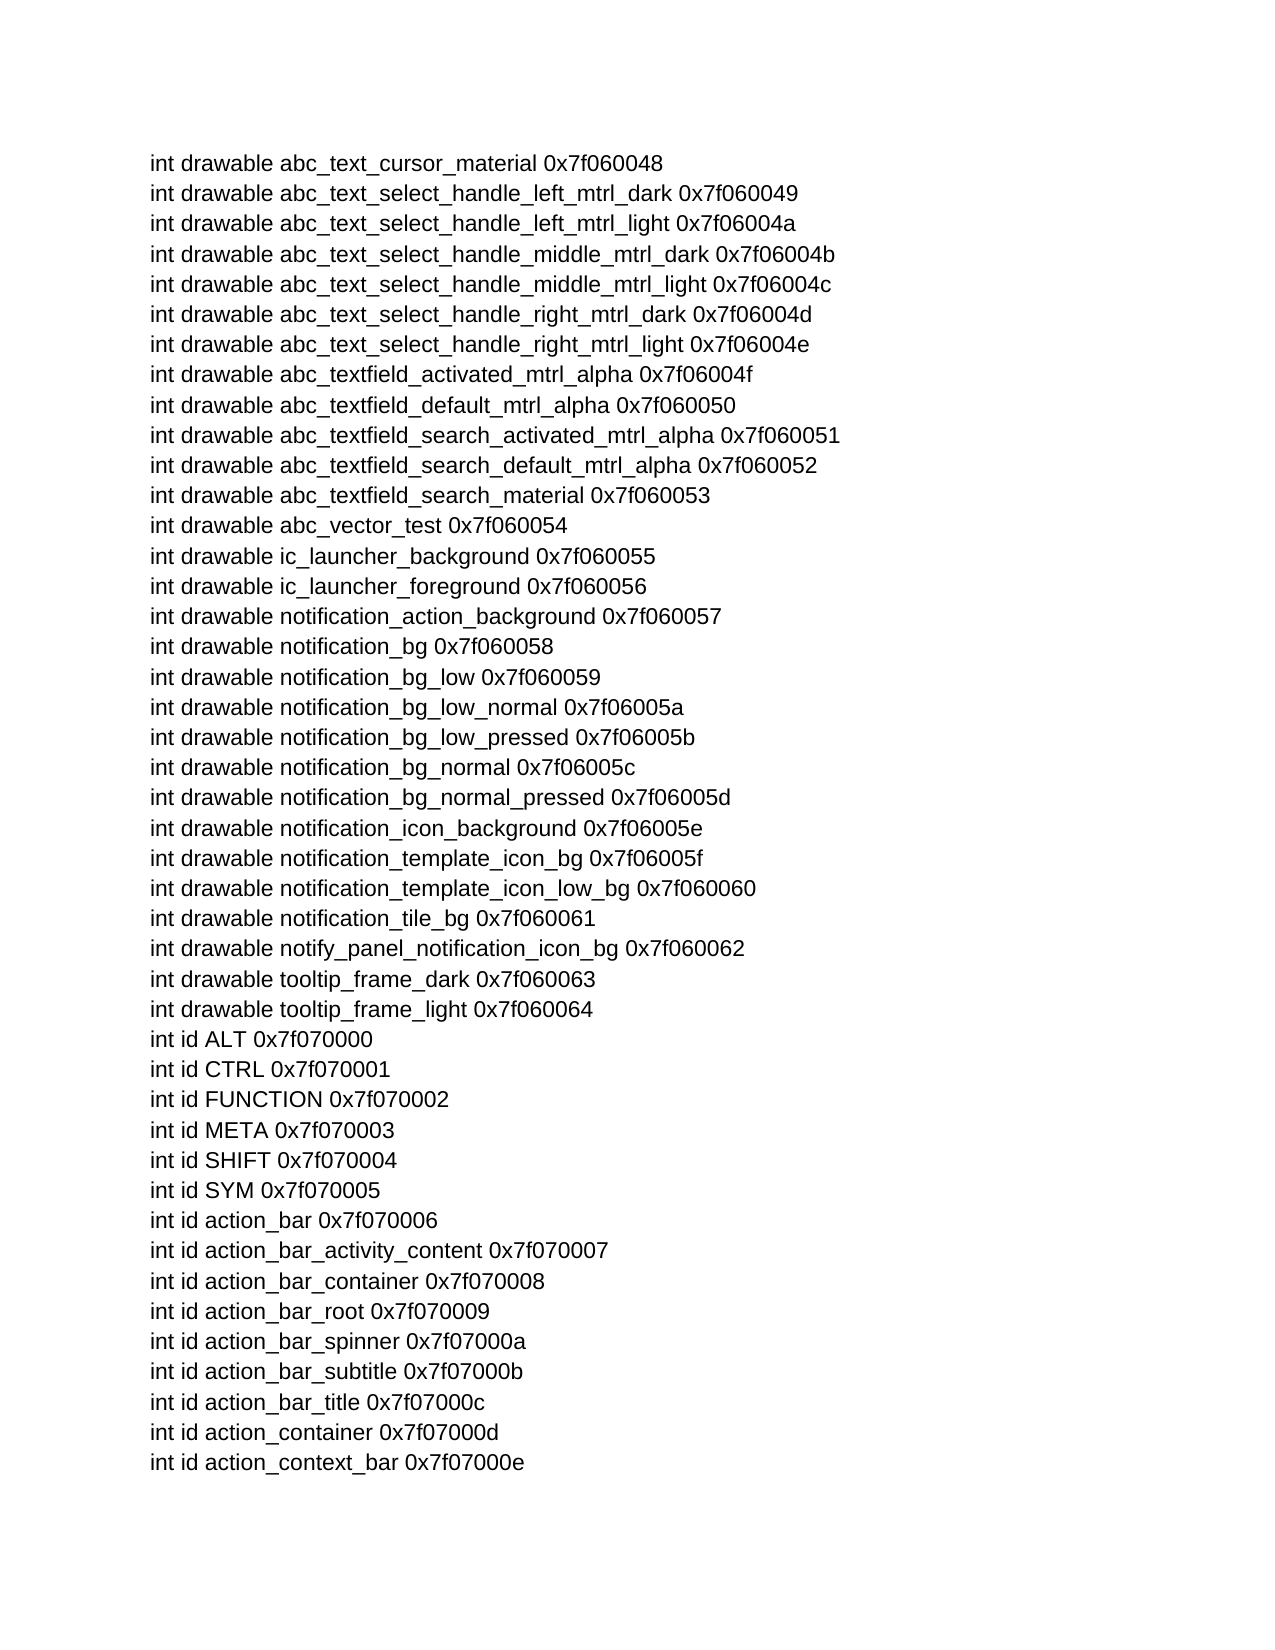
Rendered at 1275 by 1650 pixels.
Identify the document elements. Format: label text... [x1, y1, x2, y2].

text int id action_bar_spinner 0x7f07000a [150, 1328, 1125, 1354]
text int drawable notification_bg_normal 0x7f06005c [150, 754, 1125, 781]
text int drawable abc_vector_test 0x7f060054 [150, 512, 1125, 539]
text int drawable notification_action_background 0x7f060057 [150, 603, 1125, 629]
text int id CTRL 0x7f070001 [150, 1056, 1125, 1083]
text int drawable abc_textfield_activated_mtrl_alpha 0x7f06004f [150, 361, 1125, 388]
text int drawable tooltip_frame_dark 0x7f060063 [150, 966, 1125, 992]
text int drawable notify_panel_notification_icon_bg 0x7f060062 [150, 935, 1125, 962]
text int drawable abc_textfield_search_default_mtrl_alpha 0x7f060052 [150, 452, 1125, 478]
text int id action_context_bar 0x7f07000e [150, 1449, 1125, 1475]
text int id action_bar_activity_content 0x7f070007 [150, 1237, 1125, 1264]
text int drawable abc_textfield_default_mtrl_alpha 0x7f060050 [150, 392, 1125, 418]
text int drawable notification_template_icon_low_bg 0x7f060060 [150, 875, 1125, 901]
text int drawable notification_bg_low 0x7f060059 [150, 663, 1125, 690]
text int id FUNCTION 0x7f070002 [150, 1086, 1125, 1113]
text int id action_bar_container 0x7f070008 [150, 1268, 1125, 1294]
text int id SHIFT 0x7f070004 [150, 1147, 1125, 1173]
text int drawable notification_template_icon_bg 0x7f06005f [150, 845, 1125, 871]
text int drawable notification_bg_low_normal 0x7f06005a [150, 694, 1125, 720]
text int drawable abc_text_select_handle_left_mtrl_dark 0x7f060049 [150, 180, 1125, 207]
text int drawable abc_text_select_handle_left_mtrl_light 0x7f06004a [150, 210, 1125, 237]
text int id action_bar_root 0x7f070009 [150, 1298, 1125, 1324]
text int drawable ic_launcher_foreground 0x7f060056 [150, 573, 1125, 599]
text int drawable notification_bg_normal_pressed 0x7f06005d [150, 784, 1125, 811]
text int drawable abc_text_select_handle_right_mtrl_dark 0x7f06004d [150, 301, 1125, 327]
text int drawable ic_launcher_background 0x7f060055 [150, 543, 1125, 569]
text int drawable abc_text_select_handle_right_mtrl_light 0x7f06004e [150, 331, 1125, 358]
text int drawable abc_text_select_handle_middle_mtrl_dark 0x7f06004b [150, 241, 1125, 267]
text int drawable abc_textfield_search_activated_mtrl_alpha 0x7f060051 [150, 422, 1125, 448]
text int drawable notification_tile_bg 0x7f060061 [150, 905, 1125, 932]
text int id action_bar_title 0x7f07000c [150, 1388, 1125, 1415]
text int id action_bar 0x7f070006 [150, 1207, 1125, 1234]
text int drawable notification_bg_low_pressed 0x7f06005b [150, 724, 1125, 750]
text int drawable abc_textfield_search_material 0x7f060053 [150, 482, 1125, 509]
text int id META 0x7f070003 [150, 1117, 1125, 1143]
text int id SYM 0x7f070005 [150, 1177, 1125, 1203]
text int drawable notification_icon_background 0x7f06005e [150, 814, 1125, 841]
text int id action_bar_subtitle 0x7f07000b [150, 1358, 1125, 1385]
text int drawable abc_text_cursor_material 0x7f060048 [150, 150, 1125, 176]
text int drawable abc_text_select_handle_middle_mtrl_light 0x7f06004c [150, 271, 1125, 297]
text int id ALT 0x7f070000 [150, 1026, 1125, 1052]
text int drawable notification_bg 0x7f060058 [150, 633, 1125, 660]
text int id action_container 0x7f07000d [150, 1419, 1125, 1445]
text int drawable tooltip_frame_light 0x7f060064 [150, 996, 1125, 1022]
